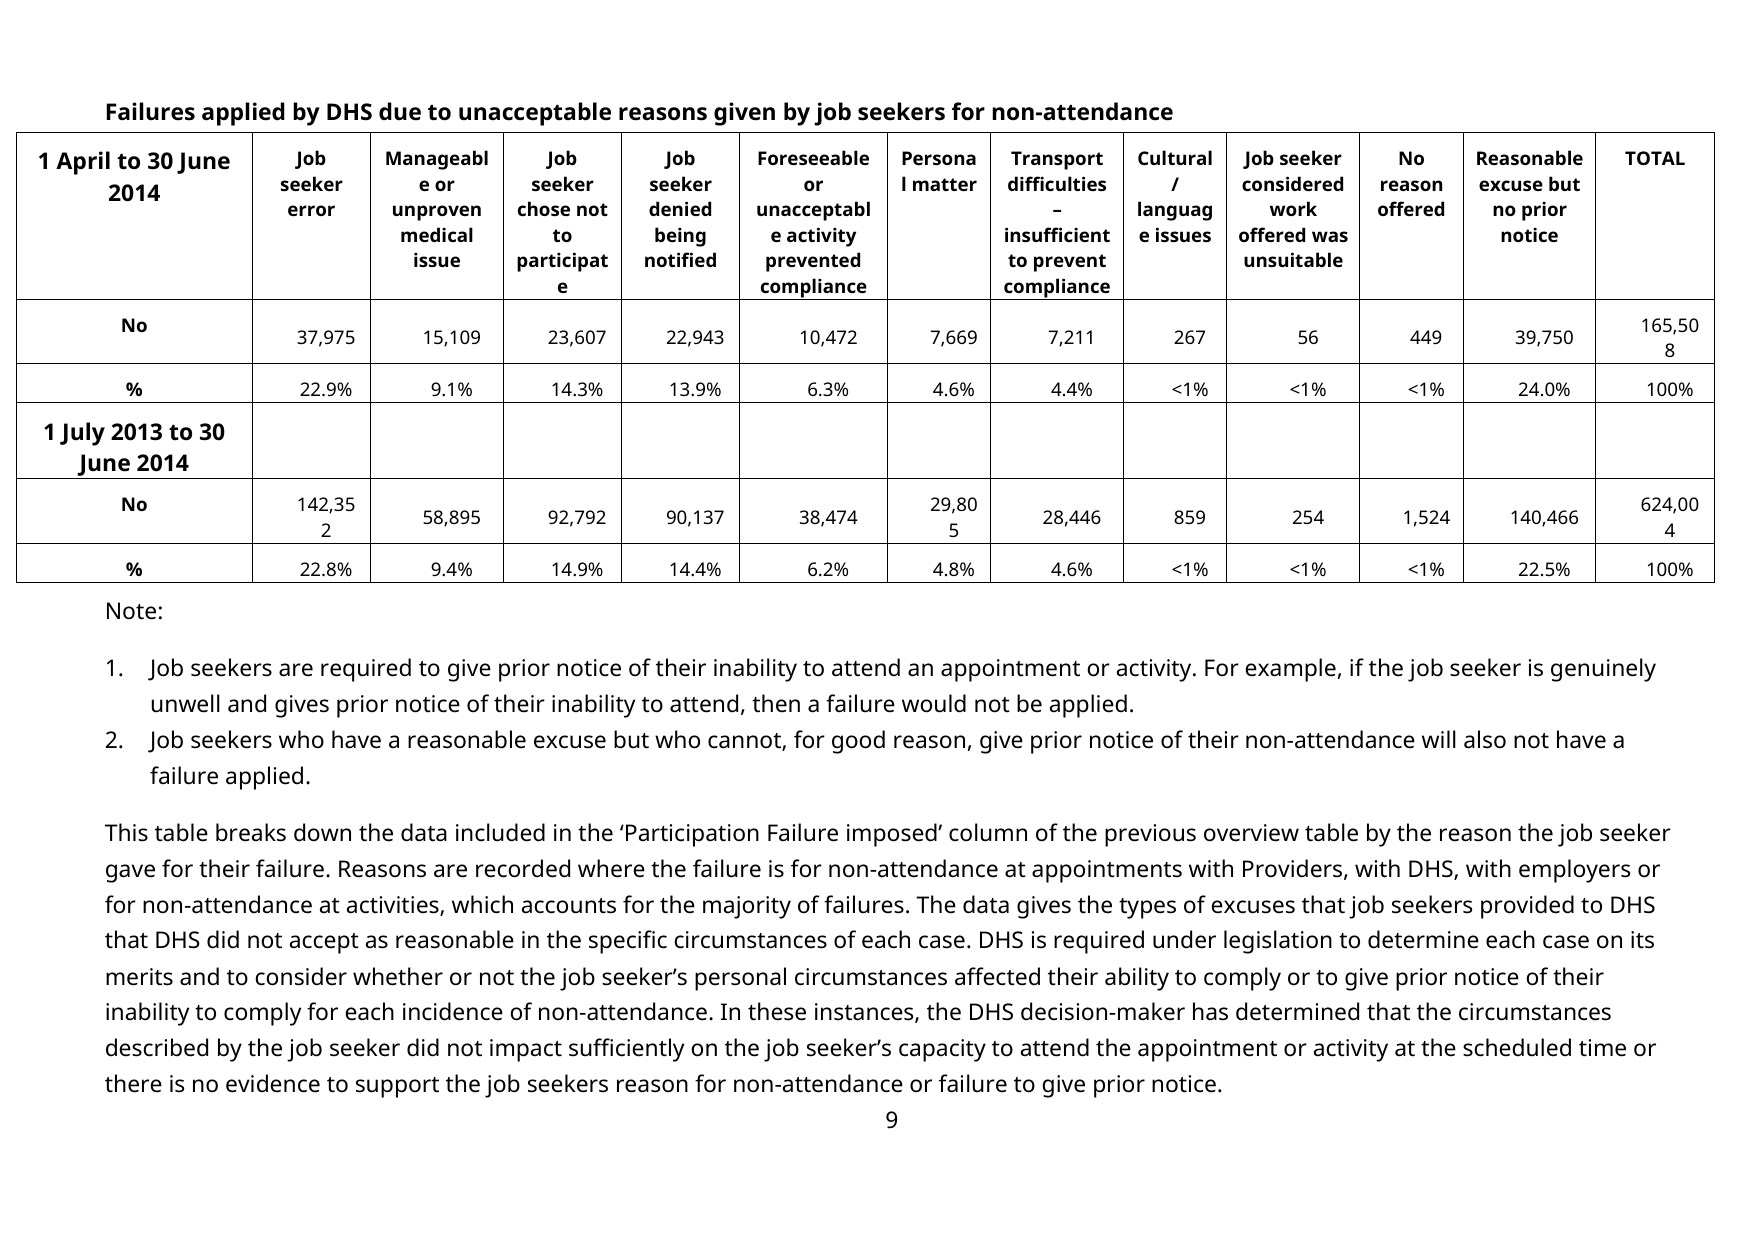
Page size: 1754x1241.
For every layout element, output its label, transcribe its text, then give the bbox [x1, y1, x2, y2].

table_cell <1% [1124, 544, 1226, 582]
table_header Job seeker error [253, 133, 370, 298]
table_cell 7,211 [991, 300, 1123, 363]
table_cell 38,474 [740, 479, 887, 543]
table_cell 28,446 [991, 479, 1123, 543]
table_cell 14.3% [504, 364, 621, 402]
table_cell <1% [1227, 544, 1359, 582]
table_cell 9.1% [371, 364, 503, 402]
table_cell 23,607 [504, 300, 621, 363]
table_header Reasonable excuse but no prior notice [1464, 133, 1595, 298]
text This table breaks down the data included in the ‘Participation Failure imposed’ column of the previous overview table by the reason the job seeker gave for their failure. Reasons are recorded where the failure is for non-attendance at appointments with Providers, with DHS, with employers or for non-attendance at activities, which accounts for the majority of failures. The data gives the types of excuses that job seekers provided to DHS that DHS did not accept as reasonable in the specific circumstances of each case. DHS is required under legislation to determine each case on its merits and to consider whether or not the job seeker’s personal circumstances affected their ability to comply or to give prior notice of their inability to comply for each incidence of non-attendance. In these instances, the DHS decision-maker has determined that the circumstances described by the job seeker did not impact sufficiently on the job seeker’s capacity to attend the appointment or activity at the scheduled time or there is no evidence to support the job seekers reason for non-attendance or failure to give prior notice. [104, 817, 1679, 1099]
table_cell 1 July 2013 to 30 June 2014 [17, 403, 252, 478]
table_cell 165,508 [1596, 300, 1714, 363]
table_cell [1360, 403, 1463, 478]
table_header Transport difficulties – insufficient to prevent compliance [991, 133, 1123, 298]
table_header Manageable or unproven medical issue [371, 133, 503, 298]
table_cell [504, 403, 621, 478]
table_cell % [17, 544, 252, 582]
table_cell [740, 403, 887, 478]
table_cell 14.4% [622, 544, 739, 582]
table_cell [1596, 403, 1714, 478]
table_cell No [17, 300, 252, 363]
table_cell 449 [1360, 300, 1463, 363]
table_cell 92,792 [504, 479, 621, 543]
table_cell [622, 403, 739, 478]
table_header Personal matter [888, 133, 990, 298]
table_cell [1464, 403, 1595, 478]
table_cell 142,352 [253, 479, 370, 543]
table_cell 4.6% [991, 544, 1123, 582]
table_header Job seeker denied being notified [622, 133, 739, 298]
table_cell 140,466 [1464, 479, 1595, 543]
table_header 1 April to 30 June 2014 [17, 133, 252, 298]
list Job seekers who have a reasonable excuse but who cannot, for good reason, give prior notice of their non-attendance will also not have a failure applied. [104, 724, 1679, 791]
table_cell <1% [1227, 364, 1359, 402]
table_cell 267 [1124, 300, 1226, 363]
table_cell 254 [1227, 479, 1359, 543]
table_cell [371, 403, 503, 478]
table_cell <1% [1360, 544, 1463, 582]
table_cell 7,669 [888, 300, 990, 363]
table_cell 4.4% [991, 364, 1123, 402]
table_cell 14.9% [504, 544, 621, 582]
table_cell [1124, 403, 1226, 478]
table_cell 10,472 [740, 300, 887, 363]
table_cell [888, 403, 990, 478]
table_cell 9.4% [371, 544, 503, 582]
table_cell % [17, 364, 252, 402]
table_cell 15,109 [371, 300, 503, 363]
table_cell 13.9% [622, 364, 739, 402]
table_cell <1% [1360, 364, 1463, 402]
table_cell 29,805 [888, 479, 990, 543]
table_header Job seeker considered work offered was unsuitable [1227, 133, 1359, 298]
table_cell 22.8% [253, 544, 370, 582]
table_header Foreseeable or unacceptable activity prevented compliance [740, 133, 887, 298]
table_cell 56 [1227, 300, 1359, 363]
table_cell 4.8% [888, 544, 990, 582]
table_cell 22.5% [1464, 544, 1595, 582]
table_cell 4.6% [888, 364, 990, 402]
table_cell 6.2% [740, 544, 887, 582]
table_cell 24.0% [1464, 364, 1595, 402]
table_cell <1% [1124, 364, 1226, 402]
table_cell 37,975 [253, 300, 370, 363]
subtitle Failures applied by DHS due to unacceptable reasons given by job seekers for non-attendance [104, 96, 1679, 127]
table_header TOTAL [1596, 133, 1714, 298]
table_cell [253, 403, 370, 478]
table_cell 58,895 [371, 479, 503, 543]
table_cell No [17, 479, 252, 543]
table_header Cultural/ language issues [1124, 133, 1226, 298]
table_cell 624,004 [1596, 479, 1714, 543]
list Job seekers are required to give prior notice of their inability to attend an appointment or activity. For example, if the job seeker is genuinely unwell and gives prior notice of their inability to attend, then a failure would not be applied. [104, 652, 1679, 719]
table_cell [991, 403, 1123, 478]
table_cell 39,750 [1464, 300, 1595, 363]
text Note: [104, 595, 1679, 627]
table_cell 22,943 [622, 300, 739, 363]
table_cell 100% [1596, 544, 1714, 582]
table_cell 100% [1596, 364, 1714, 402]
table_header Job seeker chose not to participate [504, 133, 621, 298]
table_cell 22.9% [253, 364, 370, 402]
table_header No reason offered [1360, 133, 1463, 298]
table_cell [1227, 403, 1359, 478]
table_cell 6.3% [740, 364, 887, 402]
table_cell 859 [1124, 479, 1226, 543]
table_cell 1,524 [1360, 479, 1463, 543]
table_cell 90,137 [622, 479, 739, 543]
